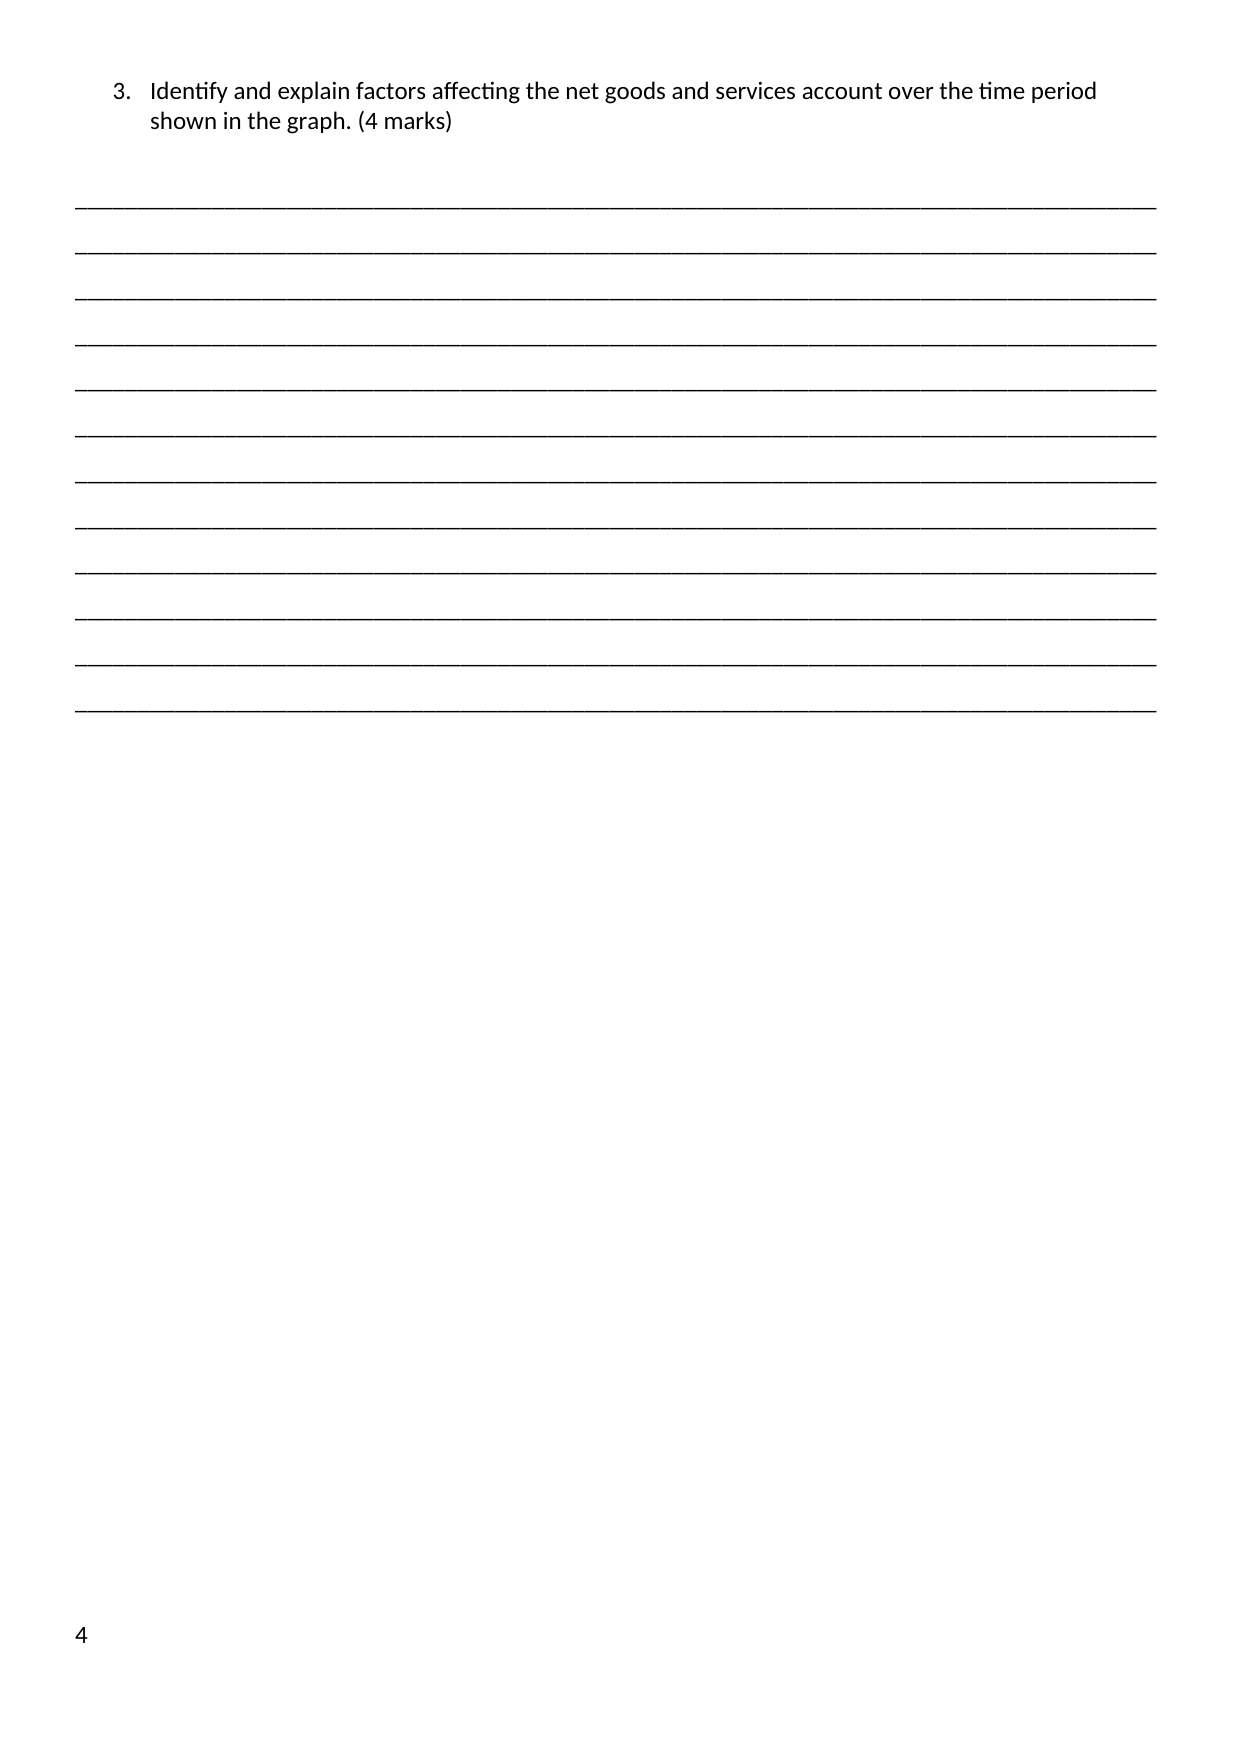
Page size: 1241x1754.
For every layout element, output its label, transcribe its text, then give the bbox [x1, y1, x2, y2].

text _______________________________________________________________________________________ [75, 456, 1165, 487]
text _______________________________________________________________________________________ [75, 365, 1165, 395]
text _______________________________________________________________________________________ [75, 319, 1165, 349]
list Identify and explain factors affecting the net goods and services account over the time period shown in the graph. (4 marks) [112, 75, 1165, 136]
text _______________________________________________________________________________________ [75, 273, 1165, 304]
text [75, 227, 1165, 258]
text _______________________________________________________________________________________ [75, 502, 1165, 532]
text _______________________________________________________________________________________ [75, 548, 1165, 578]
text _______________________________________________________________________________________ [75, 410, 1165, 441]
text _______________________________________________________________________________________ [75, 685, 1165, 715]
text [75, 182, 1165, 212]
text _______________________________________________________________________________________ [75, 639, 1165, 669]
text _______________________________________________________________________________________ [75, 593, 1165, 624]
